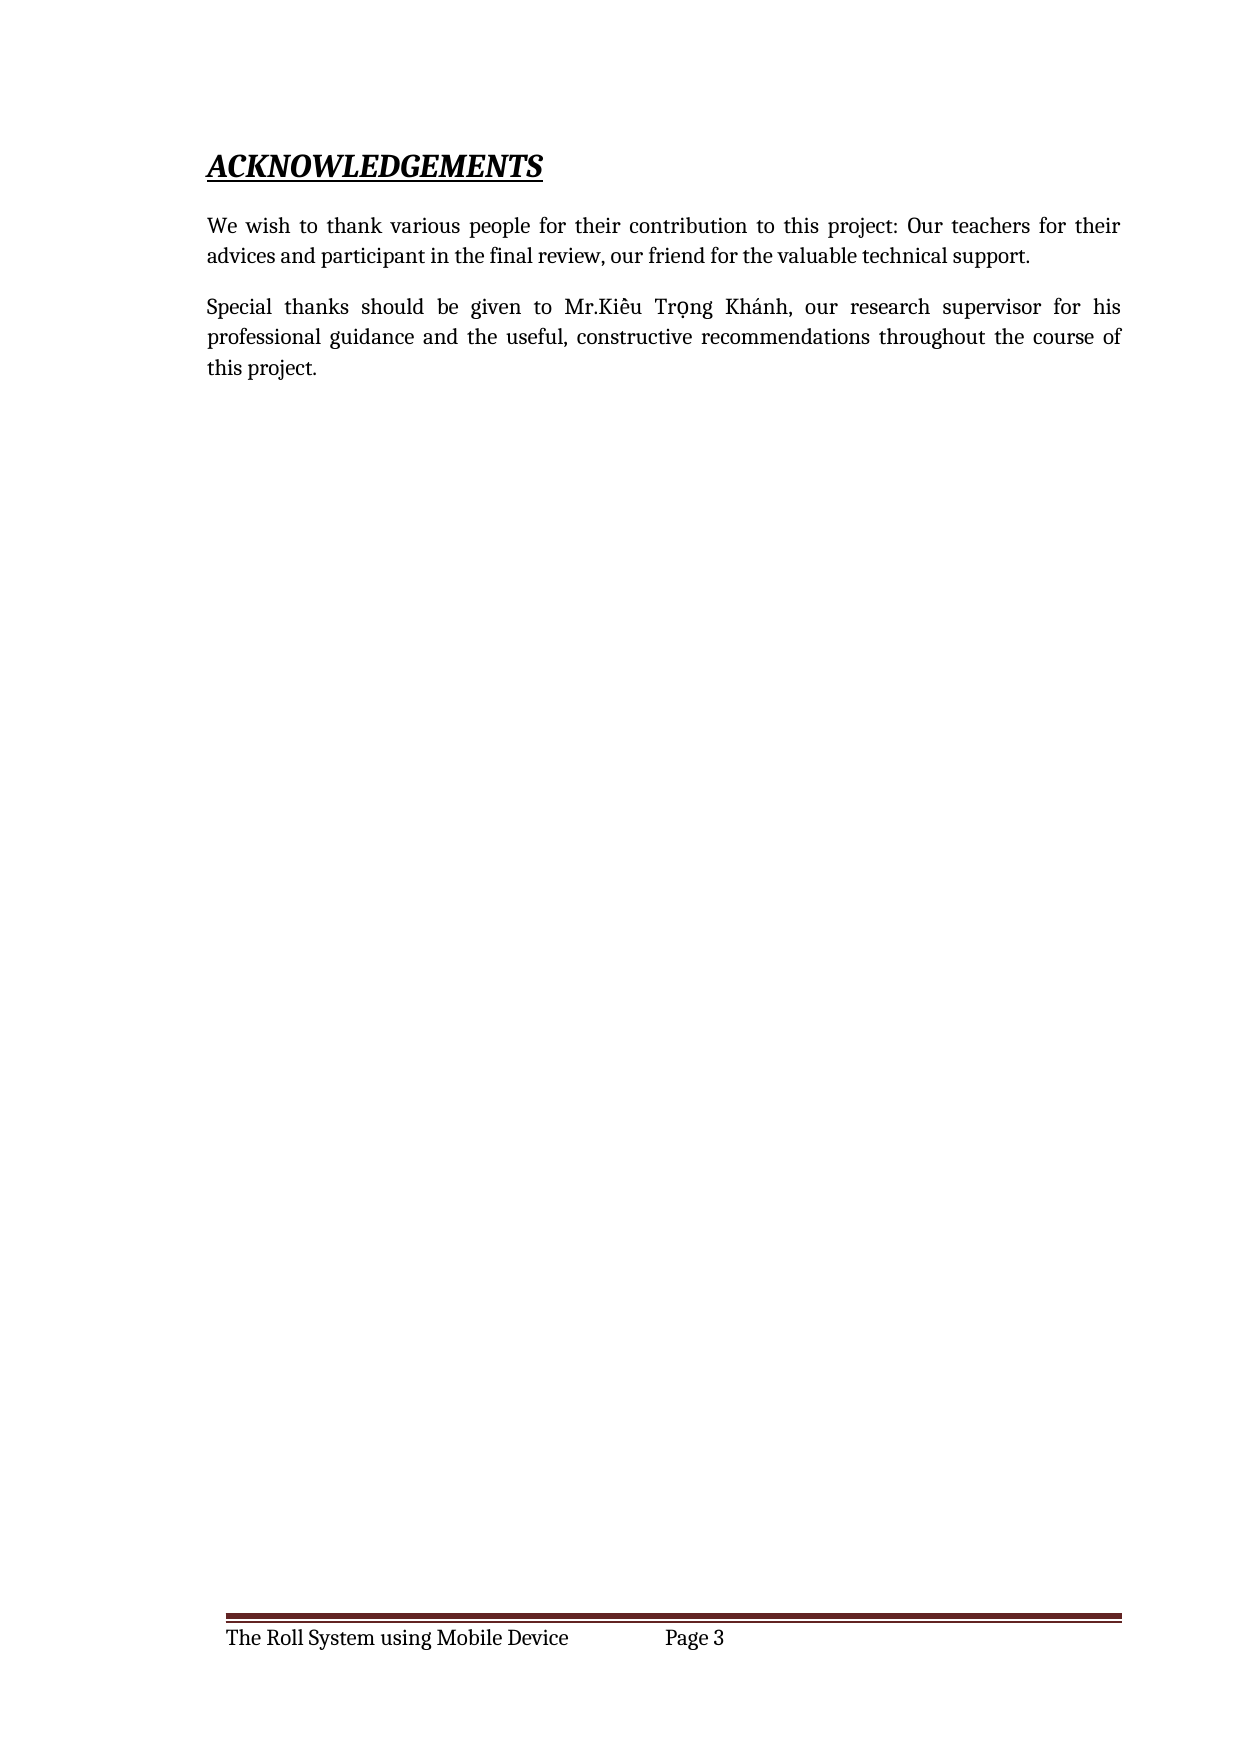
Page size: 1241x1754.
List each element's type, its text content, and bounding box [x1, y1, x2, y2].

text We wish to thank various people for their contribution to this project: Our teachers for their advices and participant in the final review, our friend for the valuable technical support. [207, 213, 1122, 269]
text ACKNOWLEDGEMENTS [207, 148, 1122, 186]
text Special thanks should be given to Mr.Kiều Trọng Khánh, our research supervisor for his professional guidance and the useful, constructive recommendations throughout the course of this project. [207, 294, 1122, 381]
